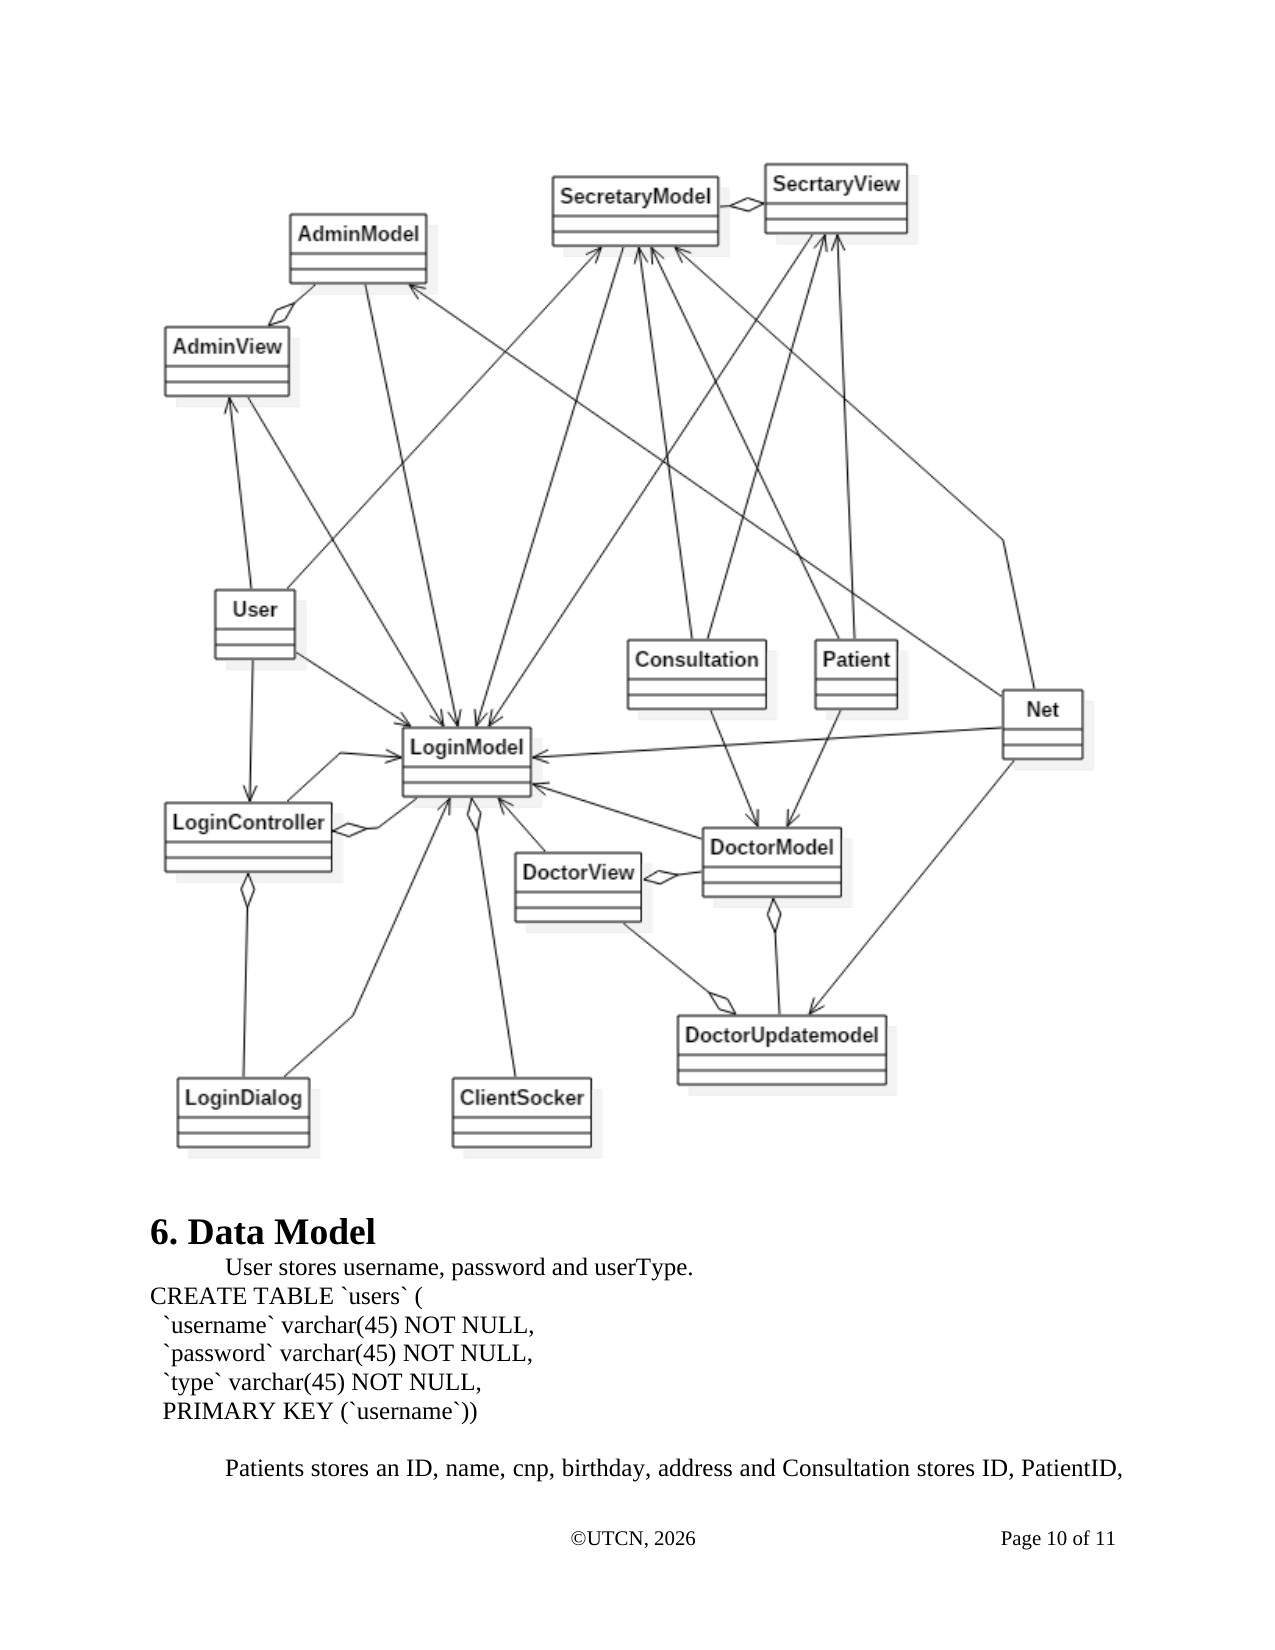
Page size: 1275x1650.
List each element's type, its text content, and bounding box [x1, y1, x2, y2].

text `username` varchar(45) NOT NULL, [150, 1310, 1125, 1338]
text CREATE TABLE `users` ( [150, 1281, 1125, 1310]
text PRIMARY KEY (`username`)) [150, 1396, 1125, 1425]
text User stores username, password and userType. [150, 1252, 1125, 1281]
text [150, 1453, 1125, 1482]
picture [150, 150, 1144, 1210]
title 6. Data Model [150, 1210, 1125, 1252]
text `type` varchar(45) NOT NULL, [150, 1367, 1125, 1396]
text `password` varchar(45) NOT NULL, [150, 1338, 1125, 1367]
